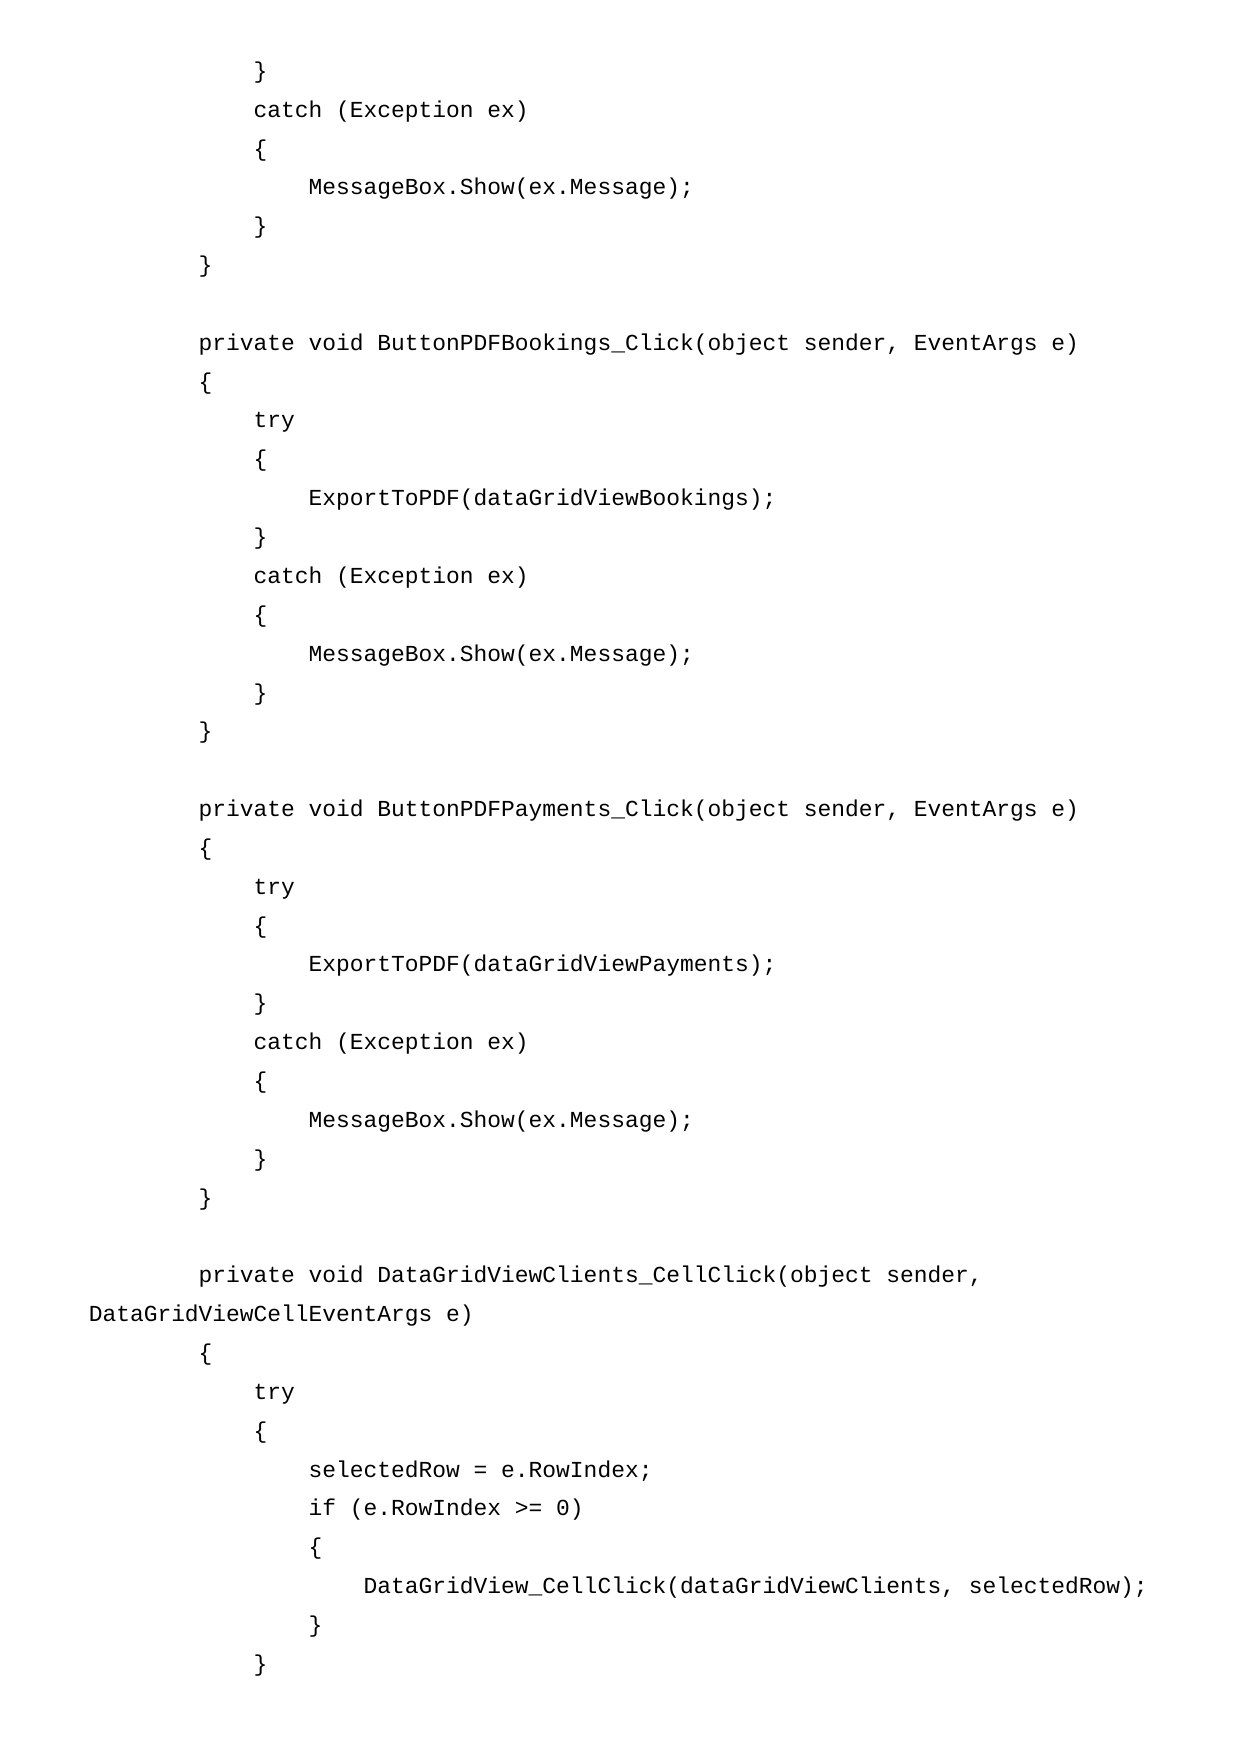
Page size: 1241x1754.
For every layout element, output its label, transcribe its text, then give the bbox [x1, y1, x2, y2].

text DataGridView_CellClick(dataGridViewClients, selectedRow); [88, 1574, 1152, 1600]
text { [88, 370, 1152, 396]
text ExportToPDF(dataGridViewPayments); [88, 953, 1152, 979]
text catch (Exception ex) [88, 564, 1152, 590]
text } [88, 1186, 1152, 1212]
text catch (Exception ex) [88, 1031, 1152, 1056]
text } [88, 992, 1152, 1018]
text MessageBox.Show(ex.Message); [88, 642, 1152, 668]
text } [88, 1147, 1152, 1173]
text } [88, 720, 1152, 746]
text } [88, 1652, 1152, 1678]
text try [88, 409, 1152, 435]
text { [88, 914, 1152, 940]
text { [88, 1069, 1152, 1095]
text MessageBox.Show(ex.Message); [88, 1108, 1152, 1134]
text try [88, 1380, 1152, 1406]
text MessageBox.Show(ex.Message); [88, 176, 1152, 202]
text if (e.RowIndex >= 0) [88, 1497, 1152, 1523]
text try [88, 875, 1152, 901]
text { [88, 137, 1152, 163]
text } [88, 681, 1152, 707]
text { [88, 448, 1152, 474]
text } [88, 59, 1152, 85]
text { [88, 603, 1152, 629]
text } [88, 214, 1152, 241]
text private void ButtonPDFBookings_Click(object sender, EventArgs e) [88, 331, 1152, 357]
text { [88, 1419, 1152, 1445]
text private void DataGridViewClients_CellClick(object sender, DataGridViewCellEventArgs e) [88, 1264, 1152, 1328]
text { [88, 1341, 1152, 1367]
text private void ButtonPDFPayments_Click(object sender, EventArgs e) [88, 797, 1152, 823]
text } [88, 525, 1152, 551]
text { [88, 836, 1152, 862]
text { [88, 1536, 1152, 1562]
text selectedRow = e.RowIndex; [88, 1458, 1152, 1484]
text } [88, 1613, 1152, 1639]
text } [88, 253, 1152, 279]
text ExportToPDF(dataGridViewBookings); [88, 487, 1152, 512]
text catch (Exception ex) [88, 98, 1152, 124]
